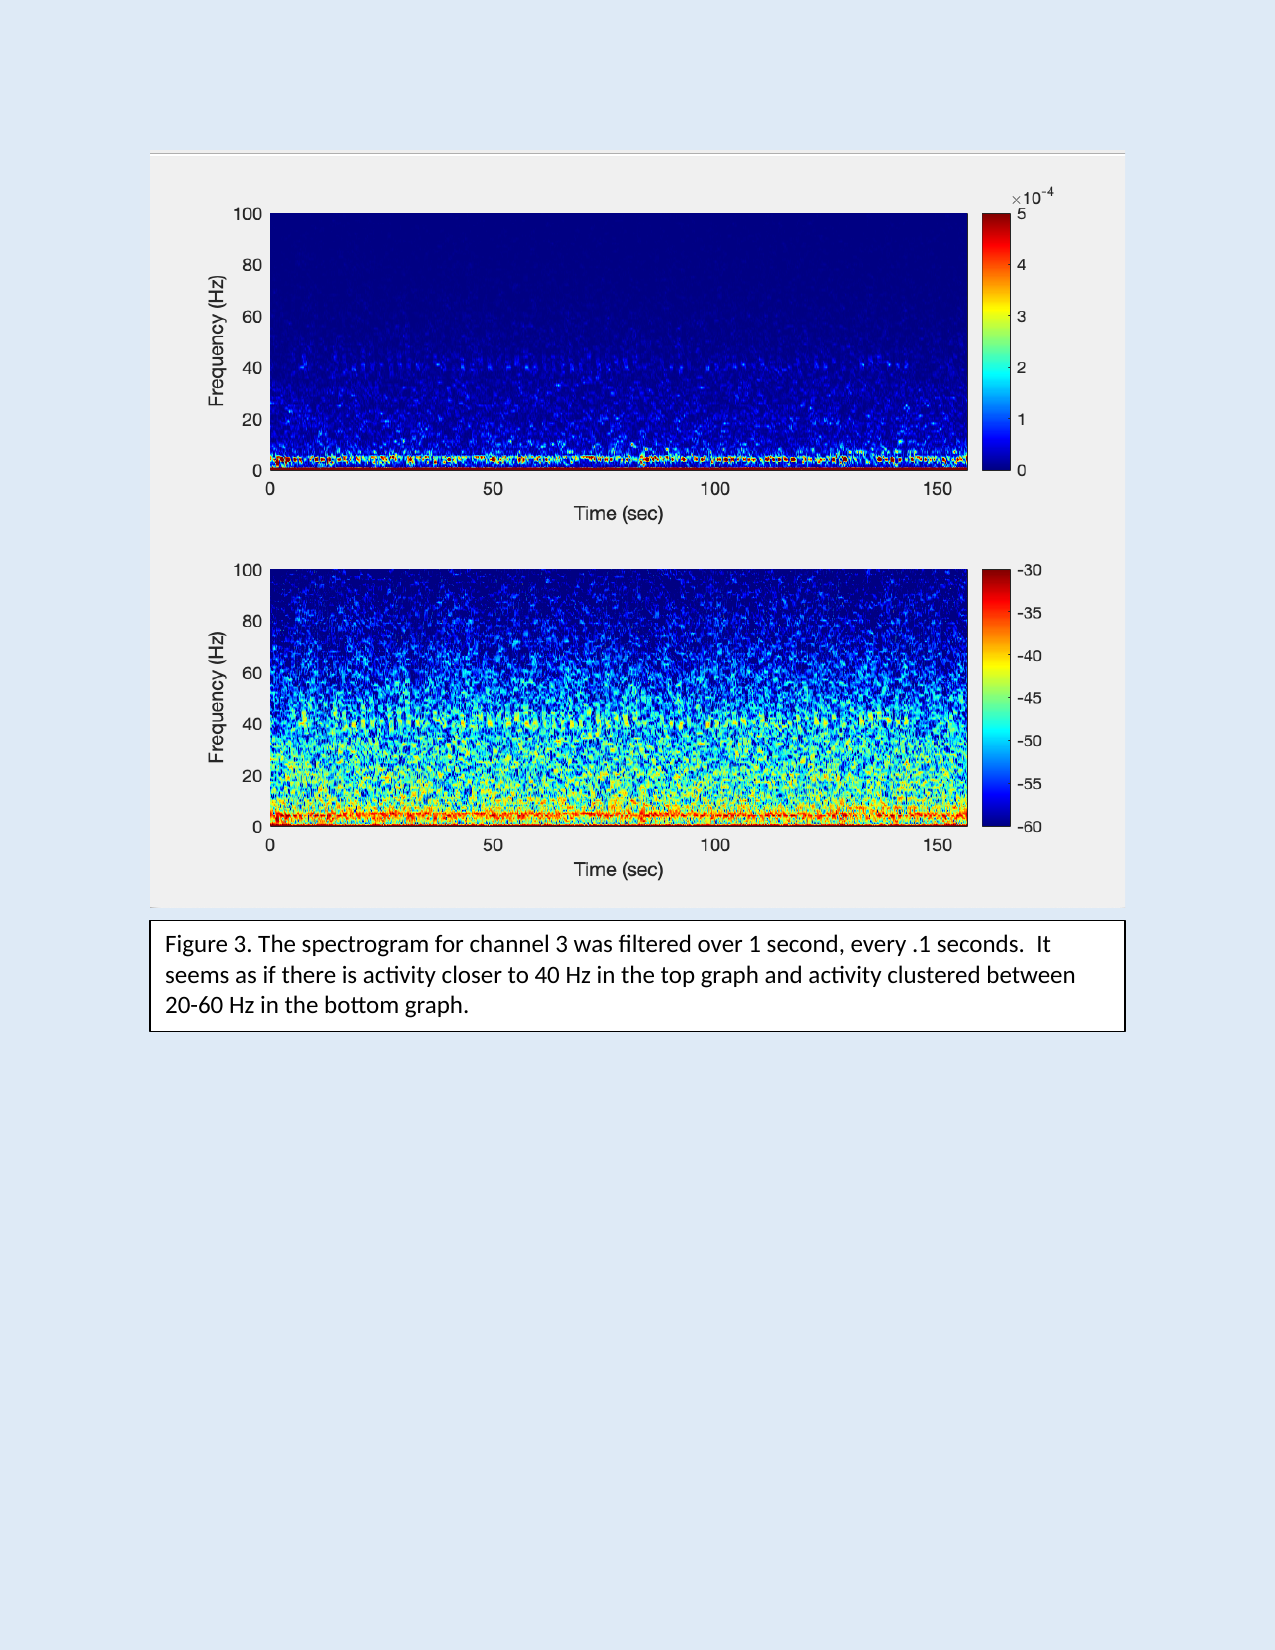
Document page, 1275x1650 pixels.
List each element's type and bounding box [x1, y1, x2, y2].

picture [150, 150, 1125, 908]
